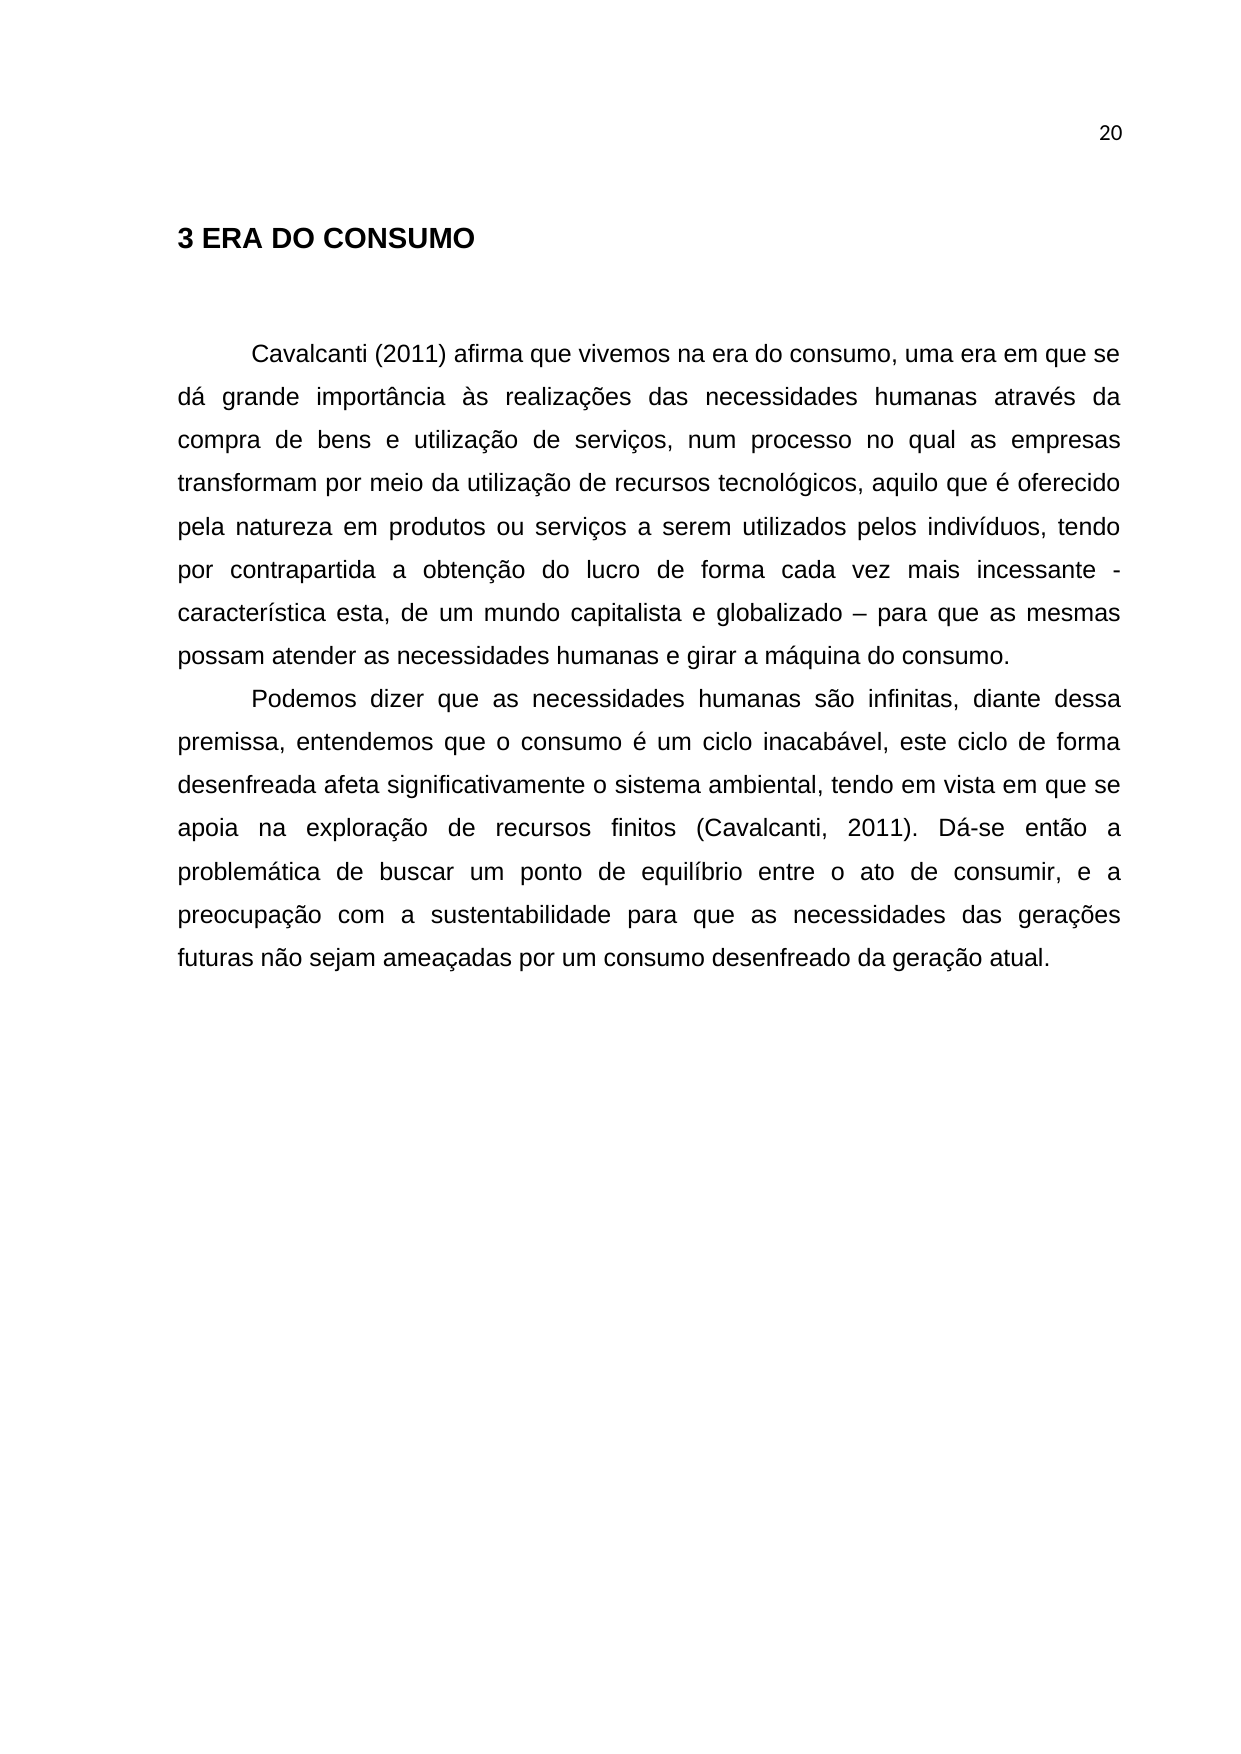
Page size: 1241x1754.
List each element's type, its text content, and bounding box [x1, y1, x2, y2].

text Podemos dizer que as necessidades humanas são infinitas, diante dessa premissa, entendemos que o consumo é um ciclo inacabável, este ciclo de forma desenfreada afeta significativamente o sistema ambiental, tendo em vista em que se apoia na exploração de recursos finitos (Cavalcanti, 2011). Dá-se então a problemática de buscar um ponto de equilíbrio entre o ato de consumir, e a preocupação com a sustentabilidade para que as necessidades das gerações futuras não sejam ameaçadas por um consumo desenfreado da geração atual. [177, 684, 1122, 971]
text Cavalcanti (2011) afirma que vivemos na era do consumo, uma era em que se dá grande importância às realizações das necessidades humanas através da compra de bens e utilização de serviços, num processo no qual as empresas transformam por meio da utilização de recursos tecnológicos, aquilo que é oferecido pela natureza em produtos ou serviços a serem utilizados pelos indivíduos, tendo por contrapartida a obtenção do lucro de forma cada vez mais incessante - característica esta, de um mundo capitalista e globalizado – para que as mesmas possam atender as necessidades humanas e girar a máquina do consumo. [177, 339, 1122, 669]
subtitle 3 ERA DO CONSUMO [177, 222, 1122, 255]
